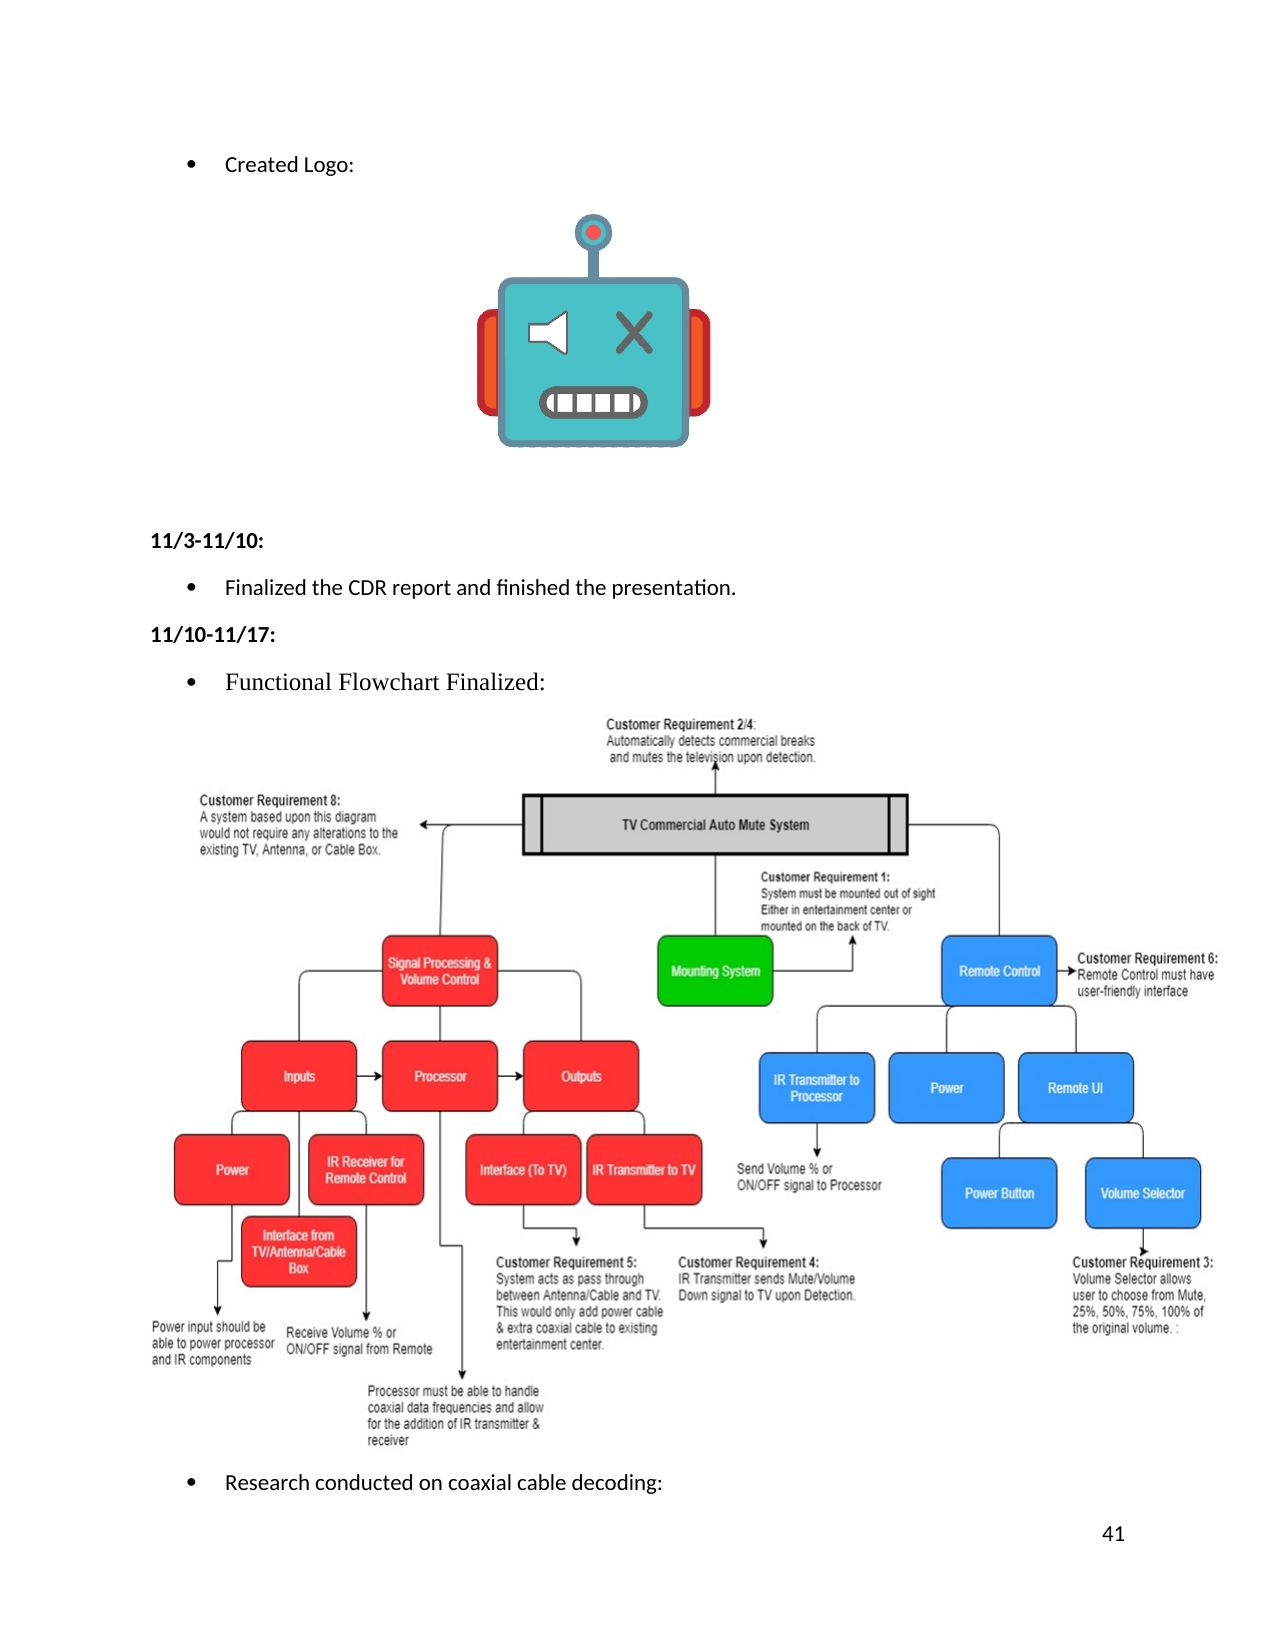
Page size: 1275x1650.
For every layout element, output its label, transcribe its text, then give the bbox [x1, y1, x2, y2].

text 11/10-11/17: [150, 620, 1125, 648]
list Created Logo: [187, 150, 1125, 178]
text 11/3-11/10: [150, 526, 1125, 554]
picture [150, 714, 1229, 1451]
picture [400, 202, 787, 460]
list Finalized the CDR report and finished the presentation. [187, 573, 1125, 601]
list Functional Flowchart Finalized: [187, 667, 1125, 696]
list Research conducted on coaxial cable decoding: [187, 1468, 1125, 1496]
